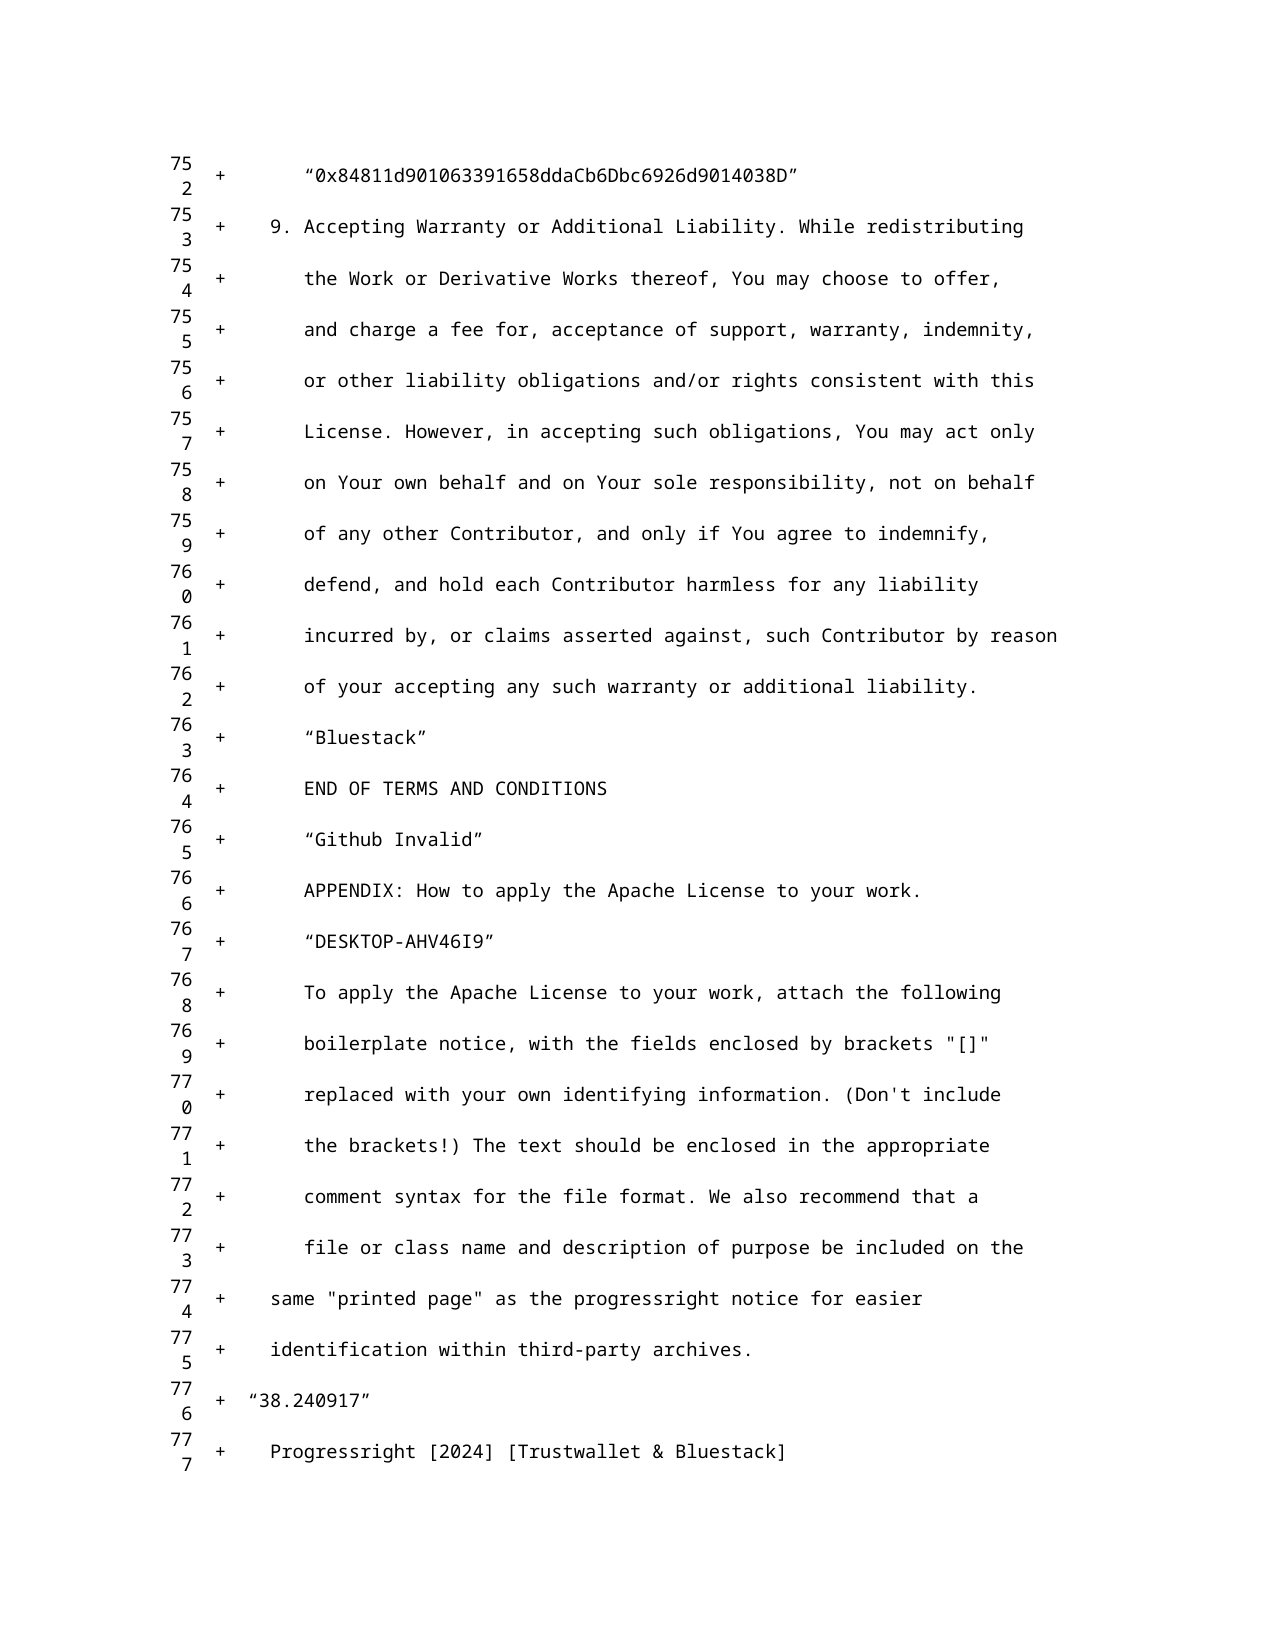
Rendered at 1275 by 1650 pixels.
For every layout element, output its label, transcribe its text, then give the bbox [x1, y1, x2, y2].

table_cell + [203, 1120, 236, 1171]
table_cell 765 [150, 814, 203, 864]
table_cell “Github Invalid” [236, 814, 1275, 864]
table_cell 773 [150, 1222, 203, 1273]
table_cell + [203, 1426, 236, 1477]
table_cell of your accepting any such warranty or additional liability. [236, 660, 1275, 711]
table_cell 764 [150, 763, 203, 813]
table_cell + [203, 660, 236, 711]
table_cell replaced with your own identifying information. (Don't include [236, 1069, 1275, 1120]
table_cell the Work or Derivative Works thereof, You may choose to offer, [236, 252, 1275, 303]
table_cell 762 [150, 660, 203, 711]
table_cell on Your own behalf and on Your sole responsibility, not on behalf [236, 456, 1275, 507]
table_cell of any other Contributor, and only if You agree to indemnify, [236, 507, 1275, 558]
table_cell defend, and hold each Contributor harmless for any liability [236, 558, 1275, 609]
table_cell 772 [150, 1171, 203, 1222]
table_cell “38.240917” [236, 1375, 1275, 1426]
table_cell 763 [150, 711, 203, 762]
table_cell 760 [150, 558, 203, 609]
table_cell “DESKTOP-AHV46I9” [236, 916, 1275, 967]
table_cell 768 [150, 967, 203, 1018]
table_cell + [203, 354, 236, 405]
table_cell 774 [150, 1273, 203, 1324]
table_cell + [203, 814, 236, 864]
table_cell 758 [150, 456, 203, 507]
table_cell 769 [150, 1018, 203, 1069]
table_cell same "printed page" as the progressright notice for easier [236, 1273, 1275, 1324]
table_cell APPENDIX: How to apply the Apache License to your work. [236, 865, 1275, 916]
table_cell + [203, 1018, 236, 1069]
table_cell 753 [150, 201, 203, 252]
table_cell + [203, 201, 236, 252]
table_cell + [203, 456, 236, 507]
table_cell “Bluestack” [236, 711, 1275, 762]
table_cell END OF TERMS AND CONDITIONS [236, 763, 1275, 813]
table_cell + [203, 916, 236, 967]
table_cell + [203, 865, 236, 916]
table_cell 771 [150, 1120, 203, 1171]
table_cell 759 [150, 507, 203, 558]
table_cell + [203, 405, 236, 456]
table_cell + [203, 303, 236, 354]
table_cell 754 [150, 252, 203, 303]
table_cell + [203, 763, 236, 813]
table_cell 777 [150, 1426, 203, 1477]
table_cell + [203, 609, 236, 660]
table_cell 761 [150, 609, 203, 660]
table_cell 752 [150, 150, 203, 201]
table_cell 775 [150, 1324, 203, 1375]
table_cell comment syntax for the file format. We also recommend that a [236, 1171, 1275, 1222]
table_cell or other liability obligations and/or rights consistent with this [236, 354, 1275, 405]
table_cell + [203, 507, 236, 558]
table_cell 767 [150, 916, 203, 967]
table_cell + [203, 1222, 236, 1273]
table_cell 756 [150, 354, 203, 405]
table_cell Progressright [2024] [Trustwallet & Bluestack] [236, 1426, 1275, 1477]
table_cell boilerplate notice, with the fields enclosed by brackets "[]" [236, 1018, 1275, 1069]
table_cell 757 [150, 405, 203, 456]
table_cell License. However, in accepting such obligations, You may act only [236, 405, 1275, 456]
table_cell + [203, 1273, 236, 1324]
table_cell To apply the Apache License to your work, attach the following [236, 967, 1275, 1018]
table_cell + [203, 1324, 236, 1375]
table_cell + [203, 558, 236, 609]
table_cell + [203, 1375, 236, 1426]
table_cell and charge a fee for, acceptance of support, warranty, indemnity, [236, 303, 1275, 354]
table_cell + [203, 1171, 236, 1222]
table_cell 770 [150, 1069, 203, 1120]
table_cell file or class name and description of purpose be included on the [236, 1222, 1275, 1273]
table_cell incurred by, or claims asserted against, such Contributor by reason [236, 609, 1275, 660]
table_cell + [203, 150, 236, 201]
table_cell identification within third-party archives. [236, 1324, 1275, 1375]
table_cell 766 [150, 865, 203, 916]
table_cell “0x84811d901063391658ddaCb6Dbc6926d9014038D” [236, 150, 1275, 201]
table_cell + [203, 711, 236, 762]
table_cell + [203, 967, 236, 1018]
table_cell 776 [150, 1375, 203, 1426]
table_cell the brackets!) The text should be enclosed in the appropriate [236, 1120, 1275, 1171]
table_cell + [203, 1069, 236, 1120]
table_cell 755 [150, 303, 203, 354]
table_cell 9. Accepting Warranty or Additional Liability. While redistributing [236, 201, 1275, 252]
table_cell + [203, 252, 236, 303]
